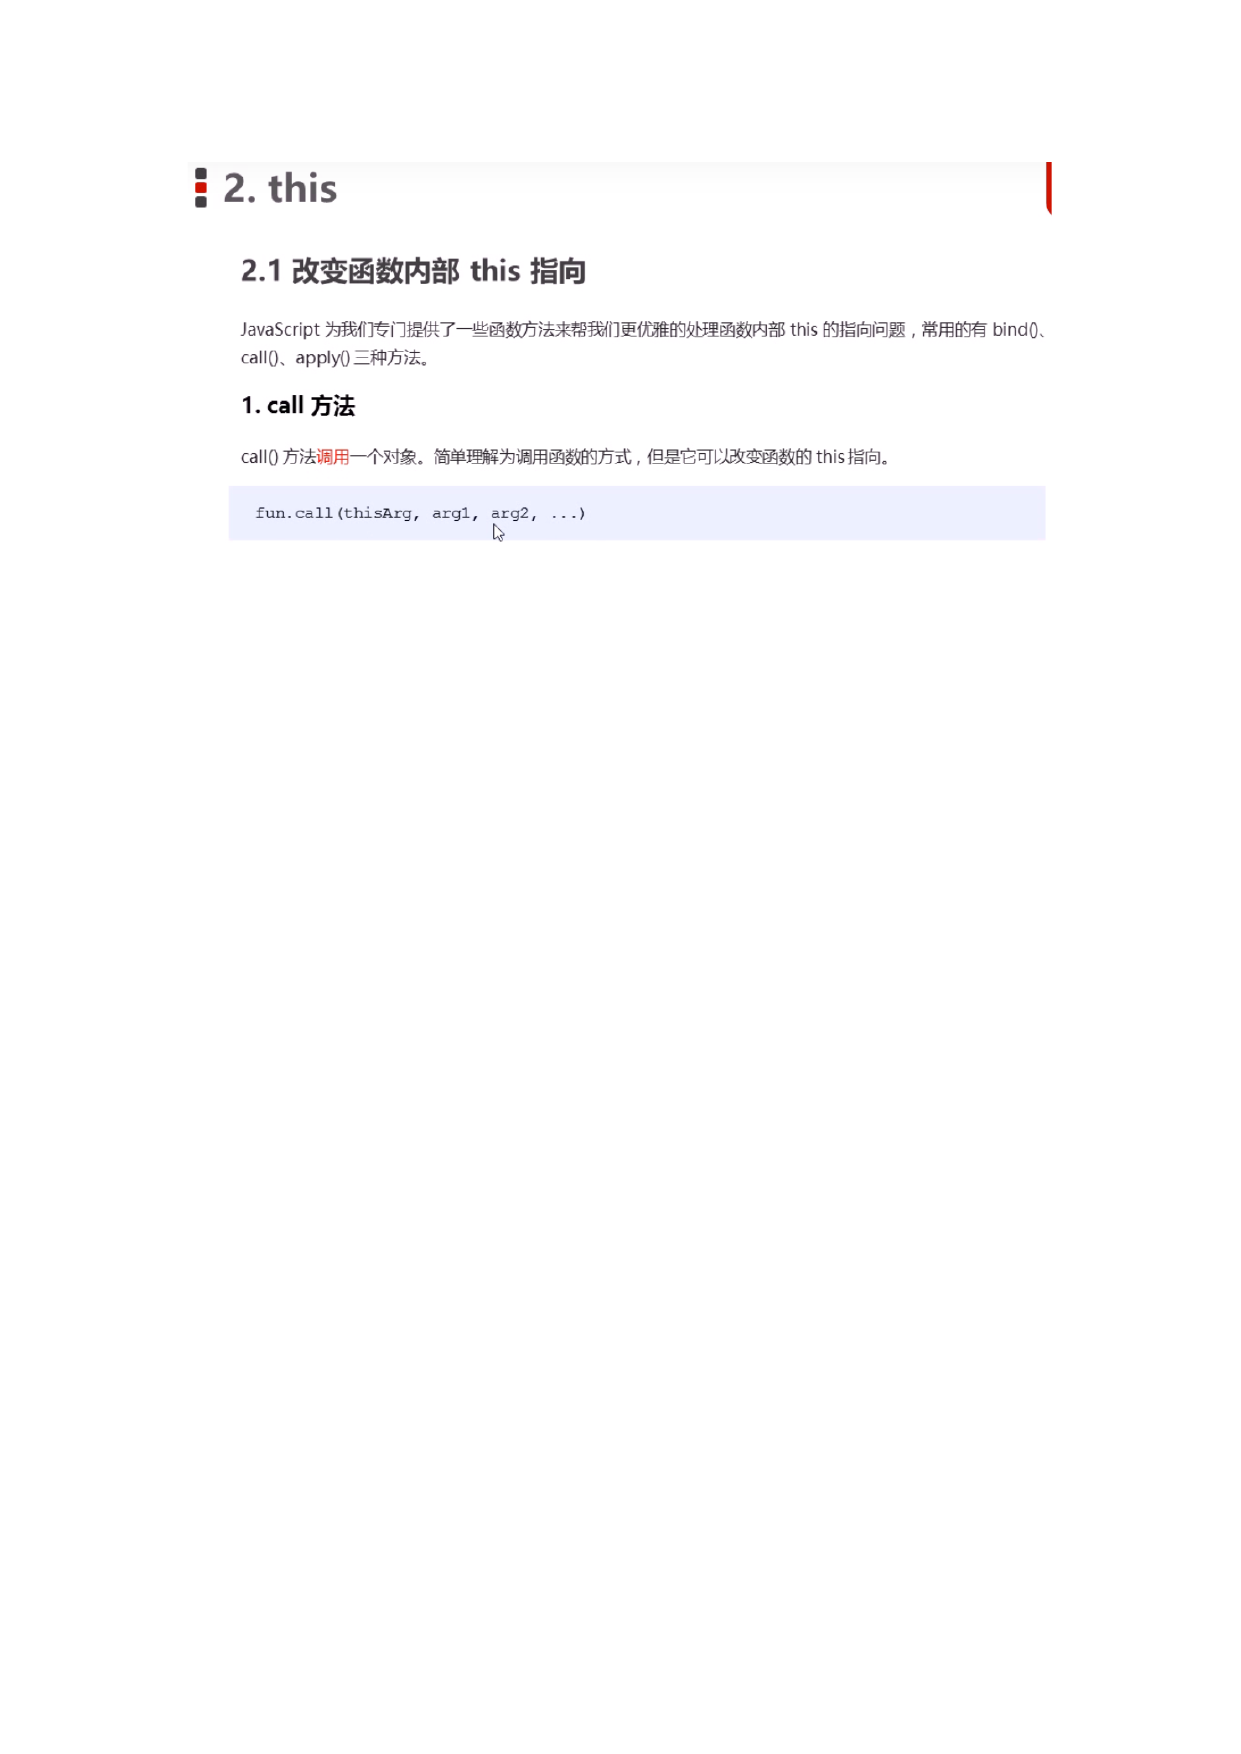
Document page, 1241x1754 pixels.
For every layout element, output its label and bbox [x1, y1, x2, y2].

picture [187, 162, 1052, 543]
